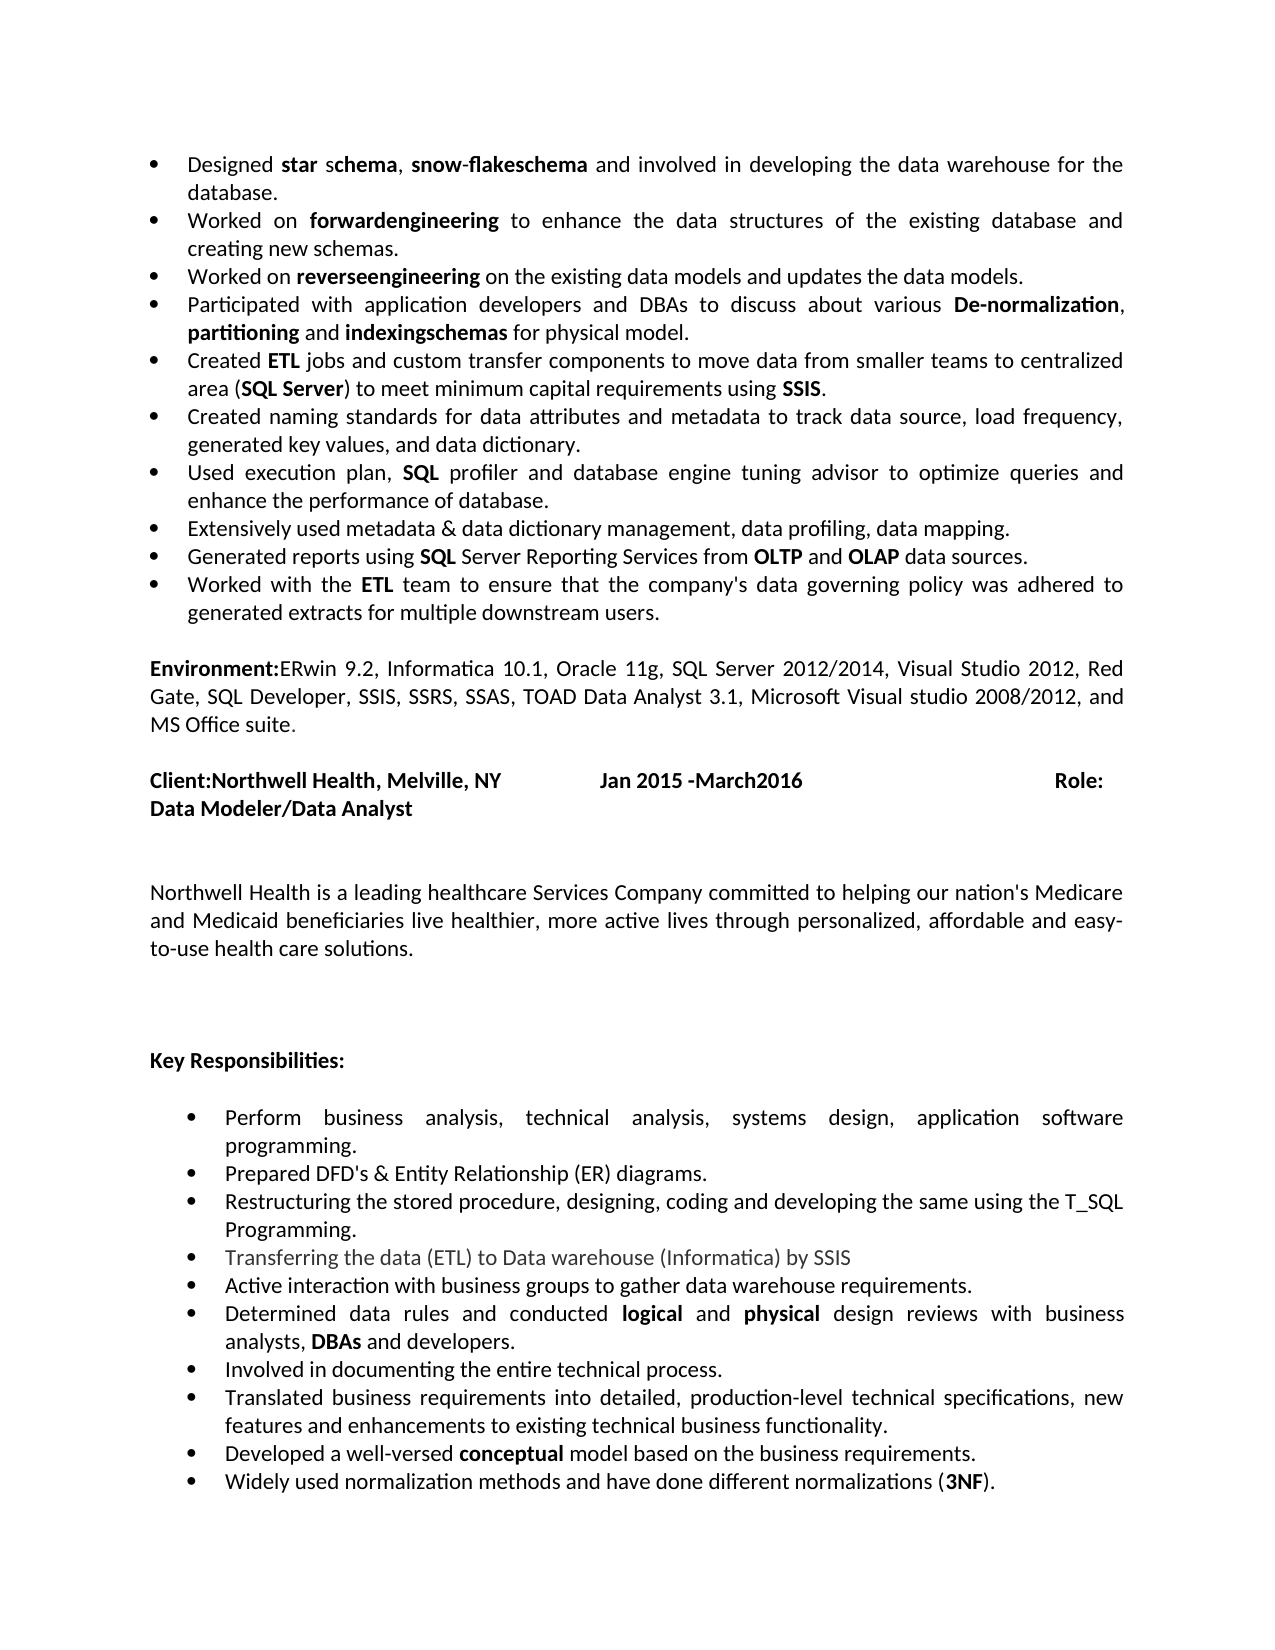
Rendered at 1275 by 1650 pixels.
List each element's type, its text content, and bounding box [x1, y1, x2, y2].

list Generated reports using SQL Server Reporting Services from OLTP and OLAP data sources. [150, 542, 1125, 570]
text Environment:ERwin 9.2, Informatica 10.1, Oracle 11g, SQL Server 2012/2014, Visual Studio 2012, Red Gate, SQL Developer, SSIS, SSRS, SSAS, TOAD Data Analyst 3.1, Microsoft Visual studio 2008/2012, and MS Office suite. [150, 654, 1125, 738]
list Translated business requirements into detailed, production-level technical specifications, new features and enhancements to existing technical business functionality. [187, 1383, 1125, 1439]
list Transferring the data (ETL) to Data warehouse (Informatica) by SSIS [187, 1243, 1125, 1271]
list Worked on reverseengineering on the existing data models and updates the data models. [150, 262, 1125, 290]
text Client:Northwell Health, Melville, NY Jan 2015 -March2016 Role: Data Modeler/Data Analyst [150, 766, 1125, 822]
list Designed star schema, snow-flakeschema and involved in developing the data warehouse for the database. [150, 150, 1125, 206]
list Restructuring the stored procedure, designing, coding and developing the same using the T_SQL Programming. [187, 1187, 1125, 1243]
text Key Responsibilities: [150, 1047, 1125, 1075]
list Perform business analysis, technical analysis, systems design, application software programming. [187, 1103, 1125, 1159]
list Extensively used metadata & data dictionary management, data profiling, data mapping. [150, 514, 1125, 542]
list Used execution plan, SQL profiler and database engine tuning advisor to optimize queries and enhance the performance of database. [150, 458, 1125, 514]
list Prepared DFD's & Entity Relationship (ER) diagrams. [187, 1159, 1125, 1187]
list Created naming standards for data attributes and metadata to track data source, load frequency, generated key values, and data dictionary. [150, 402, 1125, 458]
list Worked with the ETL team to ensure that the company's data governing policy was adhered to generated extracts for multiple downstream users. [150, 570, 1125, 626]
list Determined data rules and conducted logical and physical design reviews with business analysts, DBAs and developers. [187, 1299, 1125, 1355]
text Northwell Health is a leading healthcare Services Company committed to helping our nation's Medicare and Medicaid beneficiaries live healthier, more active lives through personalized, affordable and easy-to-use health care solutions. [150, 878, 1125, 963]
list Involved in documenting the entire technical process. [187, 1355, 1125, 1383]
list Participated with application developers and DBAs to discuss about various De-normalization, partitioning and indexingschemas for physical model. [150, 290, 1125, 346]
list Active interaction with business groups to gather data warehouse requirements. [187, 1271, 1125, 1299]
list Widely used normalization methods and have done different normalizations (3NF). [187, 1467, 1125, 1495]
list Created ETL jobs and custom transfer components to move data from smaller teams to centralized area (SQL Server) to meet minimum capital requirements using SSIS. [150, 346, 1125, 402]
list Developed a well-versed conceptual model based on the business requirements. [187, 1439, 1125, 1467]
list Worked on forwardengineering to enhance the data structures of the existing database and creating new schemas. [150, 206, 1125, 262]
